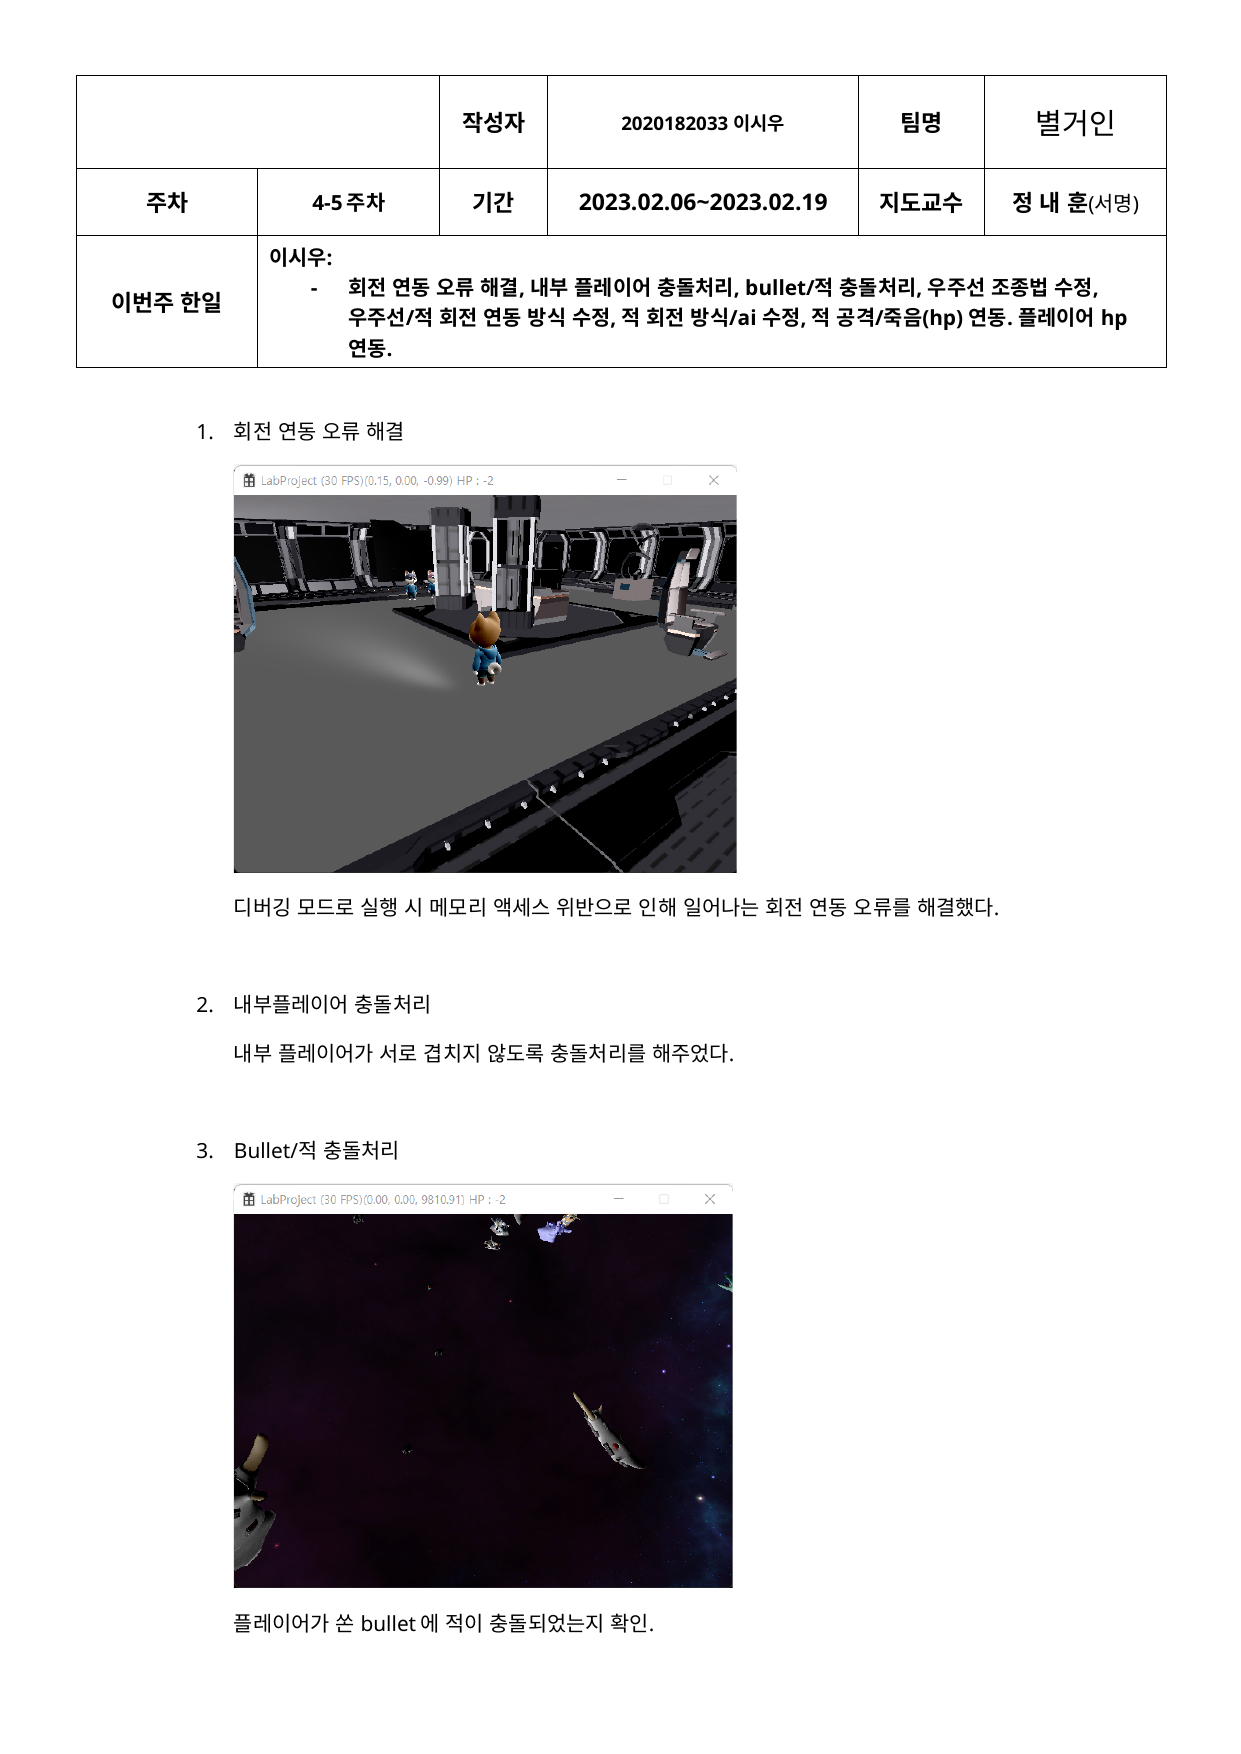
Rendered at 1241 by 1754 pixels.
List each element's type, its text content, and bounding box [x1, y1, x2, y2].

table_cell 이번주 한일 [77, 236, 257, 367]
table_cell 4-5주차 [258, 169, 439, 235]
list Bullet/적 충돌처리 [196, 1134, 1165, 1164]
table_cell 지도교수 [859, 169, 984, 235]
list 디버깅 모드로 실행 시 메모리 액세스 위반으로 인해 일어나는 회전 연동 오류를 해결했다. [234, 891, 1165, 922]
picture [233, 1183, 733, 1588]
picture [233, 464, 737, 873]
table_cell 기간 [440, 169, 547, 235]
table_cell 2023.02.06~2023.02.19 [548, 169, 858, 235]
list 내부플레이어 충돌처리 [196, 988, 1165, 1018]
table_header 작성자 [440, 76, 547, 167]
table_header 별거인 [985, 76, 1166, 167]
table_cell 주차 [77, 169, 257, 235]
list 플레이어가 쏜 bullet에 적이 충돌되었는지 확인. [234, 1607, 1165, 1637]
list 회전 연동 오류 해결 [196, 415, 1165, 446]
table_header 2020182033 이시우 [548, 76, 858, 167]
table_cell 이시우: 회전 연동 오류 해결, 내부 플레이어 충돌처리, bullet/적 충돌처리, 우주선 조종법 수정, 우주선/적 회전 연동 방식 수정, 적 회전 방식/ai 수정, 적 공격/죽음(hp) 연동. 플레이어 hp 연동. [258, 236, 1166, 367]
text 내부 플레이어가 서로 겹치지 않도록 충돌처리를 해주었다. [196, 1037, 1165, 1068]
table_header [77, 76, 439, 167]
table_cell 정 내 훈(서명) [985, 169, 1166, 235]
table_header 팀명 [859, 76, 984, 167]
